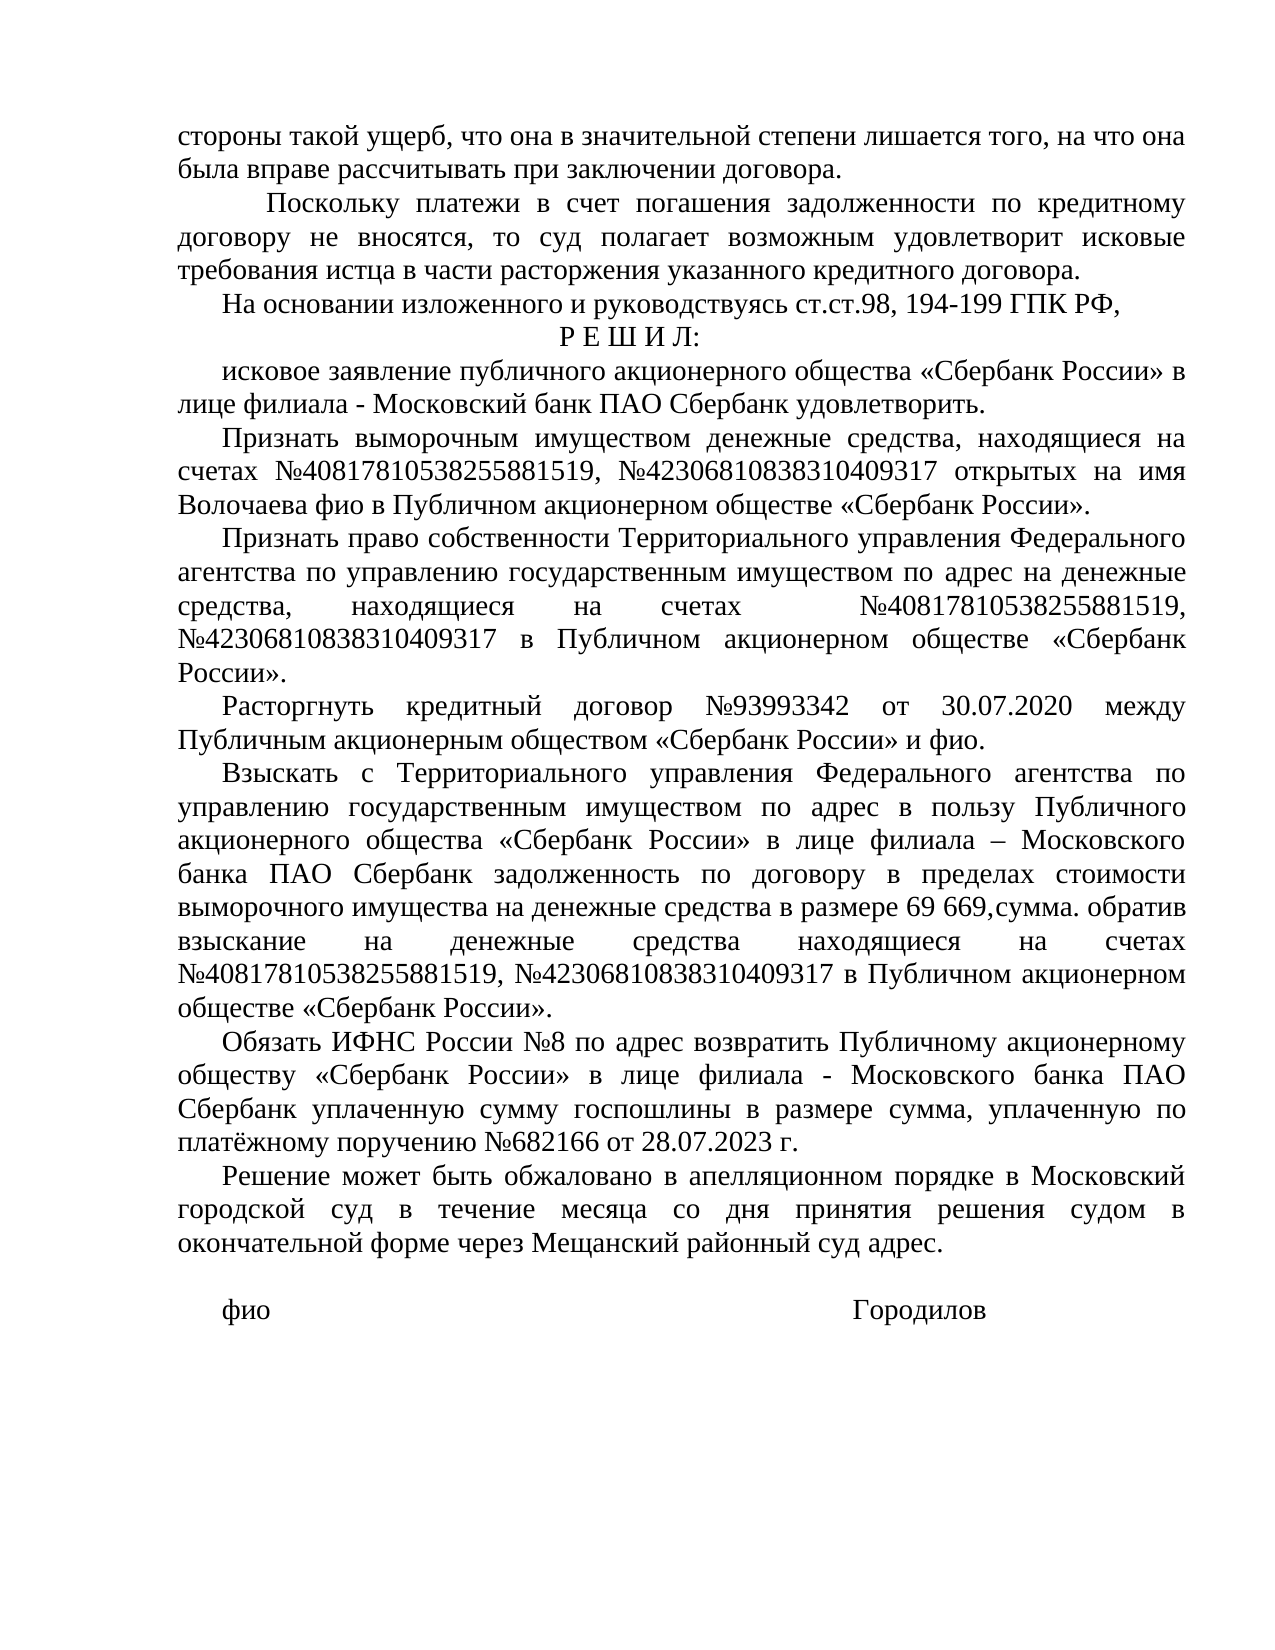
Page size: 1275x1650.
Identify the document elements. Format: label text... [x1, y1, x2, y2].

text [177, 118, 1186, 185]
text На основании изложенного и руководствуясь ст.ст.98, 194-199 ГПК РФ, [177, 286, 1186, 319]
text Обязать ИФНС России №8 по адрес возвратить Публичному акционерному обществу «Сбербанк России» в лице филиала - Московского банка ПАО Сбербанк уплаченную сумму госпошлины в размере сумма, уплаченную по платёжному поручению №682166 от 28.07.2023 г. [177, 1024, 1186, 1158]
text Взыскать с Территориального управления Федерального агентства по управлению государственным имуществом по адрес в пользу Публичного акционерного общества «Сбербанк России» в лице филиала – Московского банка ПАО Сбербанк задолженность по договору в пределах стоимости выморочного имущества на денежные средства в размере 69 669,сумма. обратив взыскание на денежные средства находящиеся на счетах №40817810538255881519, №42306810838310409317 в Публичном акционерном обществе «Сбербанк России». [177, 755, 1186, 1024]
text исковое заявление публичного акционерного общества «Сбербанк России» в лице филиала - Московский банк ПАО Сбербанк удовлетворить. [177, 353, 1186, 420]
text Р Е Ш И Л: [177, 319, 1186, 353]
text Признать право собственности Территориального управления Федерального агентства по управлению государственным имуществом по адрес на денежные средства, находящиеся на счетах №40817810538255881519, №42306810838310409317 в Публичном акционерном обществе «Сбербанк России». [177, 521, 1186, 688]
text Решение может быть обжаловано в апелляционном порядке в Московский городской суд в течение месяца со дня принятия решения судом в окончательной форме через Мещанский районный суд адрес. [177, 1158, 1186, 1258]
text Поскольку платежи в счет погашения задолженности по кредитному договору не вносятся, то суд полагает возможным удовлетворит исковые требования истца в части расторжения указанного кредитного договора. [177, 185, 1186, 286]
text Признать выморочным имуществом денежные средства, находящиеся на счетах №40817810538255881519, №42306810838310409317 открытых на имя Волочаева фио в Публичном акционерном обществе «Сбербанк России». [177, 420, 1186, 521]
text фио Городилов [177, 1292, 1186, 1326]
text Расторгнуть кредитный договор №93993342 от 30.07.2020 между Публичным акционерным обществом «Сбербанк России» и фио. [177, 688, 1186, 755]
